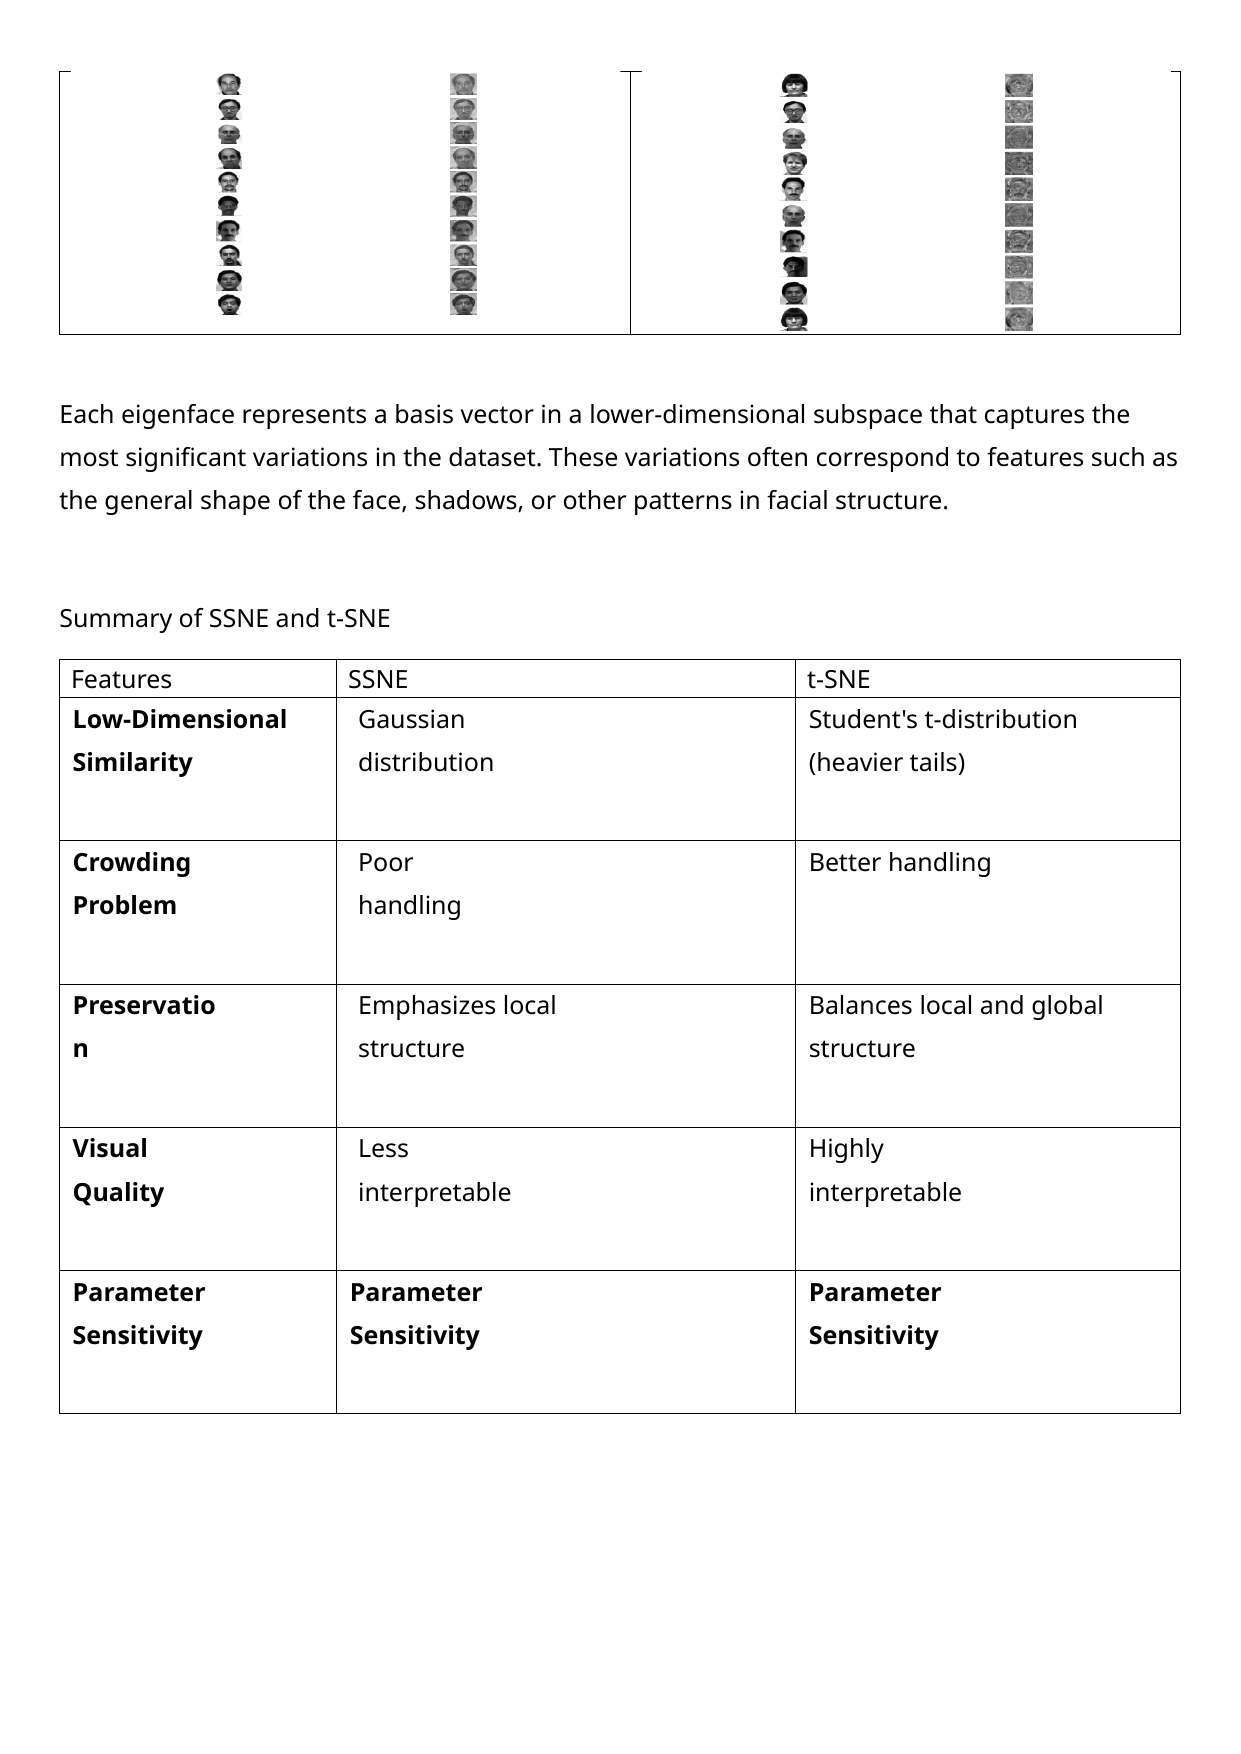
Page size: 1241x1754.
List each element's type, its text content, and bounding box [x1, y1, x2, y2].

table_cell [796, 1271, 1180, 1413]
table_cell [60, 841, 336, 984]
table_cell [337, 698, 795, 840]
table_cell [796, 698, 1180, 840]
table_header t-SNE [796, 660, 1180, 697]
table_cell [60, 985, 336, 1127]
table_cell [60, 1271, 336, 1413]
table_cell [796, 985, 1180, 1127]
table_cell [796, 841, 1180, 984]
table_header SSNE [337, 660, 795, 697]
table_cell [60, 1128, 336, 1270]
table_cell [337, 841, 795, 984]
table_cell [337, 1128, 795, 1270]
table_header Features [60, 660, 336, 697]
picture [641, 71, 1171, 333]
table_cell [337, 1271, 795, 1413]
table_cell [337, 985, 795, 1127]
picture [70, 71, 621, 317]
text Each eigenface represents a basis vector in a lower-dimensional subspace that captures the most significant variations in the dataset. These variations often correspond to features such as the general shape of the face, shadows, or other patterns in facial structure. [59, 394, 1181, 518]
table_cell [60, 72, 630, 334]
table_cell [796, 1128, 1180, 1270]
table_cell [60, 698, 336, 840]
text Summary of SSNE and t-SNE [59, 599, 1181, 637]
table_cell [631, 72, 1180, 334]
